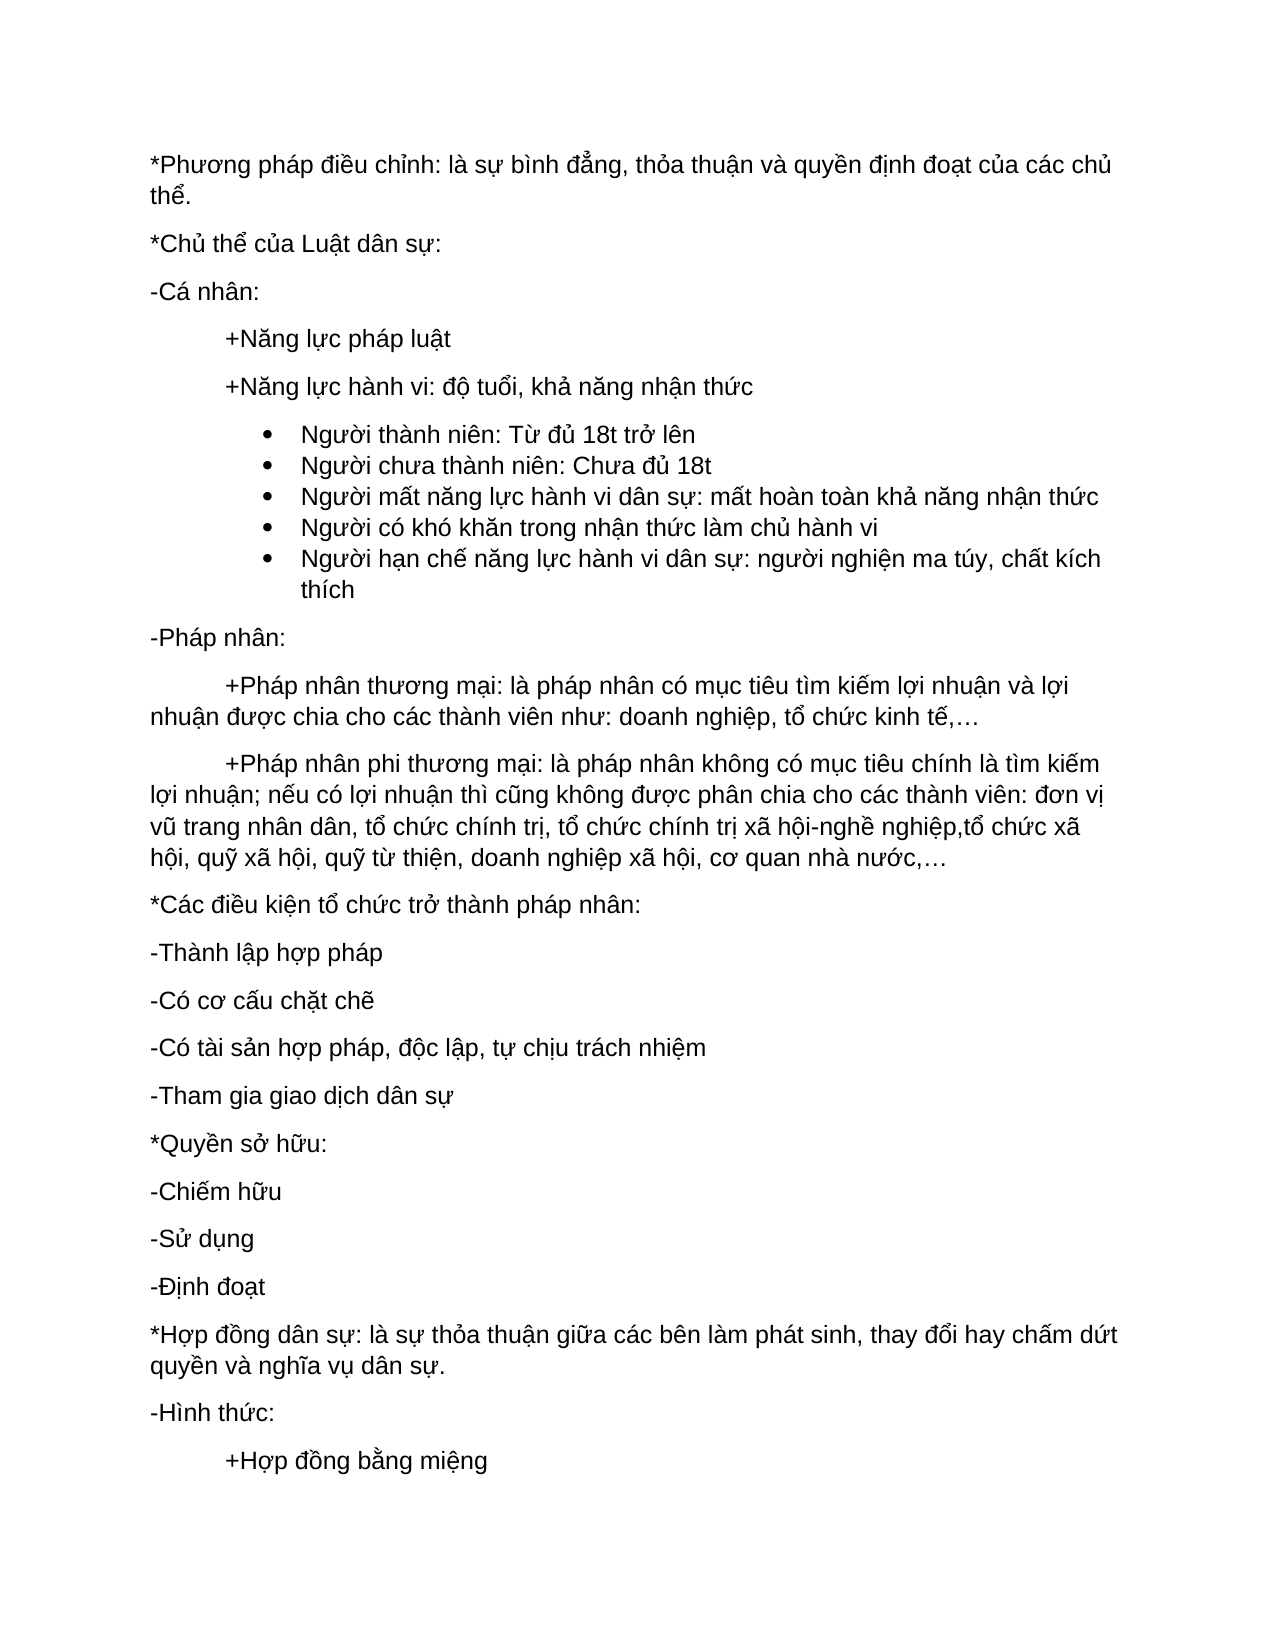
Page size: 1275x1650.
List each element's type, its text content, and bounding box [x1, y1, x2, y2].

text +Pháp nhân phi thương mại: là pháp nhân không có mục tiêu chính là tìm kiếm lợi nhuận; nếu có lợi nhuận thì cũng không được phân chia cho các thành viên: đơn vị vũ trang nhân dân, tổ chức chính trị, tổ chức chính trị xã hội-nghề nghiệp,tổ chức xã hội, quỹ xã hội, quỹ từ thiện, doanh nghiệp xã hội, cơ quan nhà nước,… [150, 749, 1125, 871]
text -Sử dụng [150, 1224, 1125, 1253]
list Người mất năng lực hành vi dân sự: mất hoàn toàn khả năng nhận thức [263, 482, 1125, 511]
text -Chiếm hữu [150, 1177, 1125, 1205]
list Người hạn chế năng lực hành vi dân sự: người nghiện ma túy, chất kích thích [263, 544, 1125, 604]
text *Các điều kiện tổ chức trở thành pháp nhân: [150, 890, 1125, 919]
text -Cá nhân: [150, 276, 1125, 305]
text *Hợp đồng dân sự: là sự thỏa thuận giữa các bên làm phát sinh, thay đổi hay chấm dứt quyền và nghĩa vụ dân sự. [150, 1320, 1125, 1379]
text -Hình thức: [150, 1398, 1125, 1427]
text *Phương pháp điều chỉnh: là sự bình đẳng, thỏa thuận và quyền định đoạt của các chủ thể. [150, 150, 1125, 210]
text +Năng lực hành vi: độ tuổi, khả năng nhận thức [150, 372, 1125, 401]
text *Quyền sở hữu: [150, 1129, 1125, 1158]
text +Pháp nhân thương mại: là pháp nhân có mục tiêu tìm kiếm lợi nhuận và lợi nhuận được chia cho các thành viên như: doanh nghiệp, tổ chức kinh tế,… [150, 671, 1125, 731]
text -Có cơ cấu chặt chẽ [150, 986, 1125, 1014]
text *Chủ thể của Luật dân sự: [150, 229, 1125, 257]
text -Thành lập hợp pháp [150, 938, 1125, 967]
text -Định đoạt [150, 1272, 1125, 1301]
list Người thành niên: Từ đủ 18t trở lên [263, 419, 1125, 448]
text +Năng lực pháp luật [150, 324, 1125, 353]
text -Tham gia giao dịch dân sự [150, 1081, 1125, 1110]
text -Pháp nhân: [150, 623, 1125, 652]
list Người chưa thành niên: Chưa đủ 18t [263, 451, 1125, 479]
text -Có tài sản hợp pháp, độc lập, tự chịu trách nhiệm [150, 1033, 1125, 1062]
list Người có khó khăn trong nhận thức làm chủ hành vi [263, 513, 1125, 542]
text +Hợp đồng bằng miệng [150, 1446, 1125, 1475]
